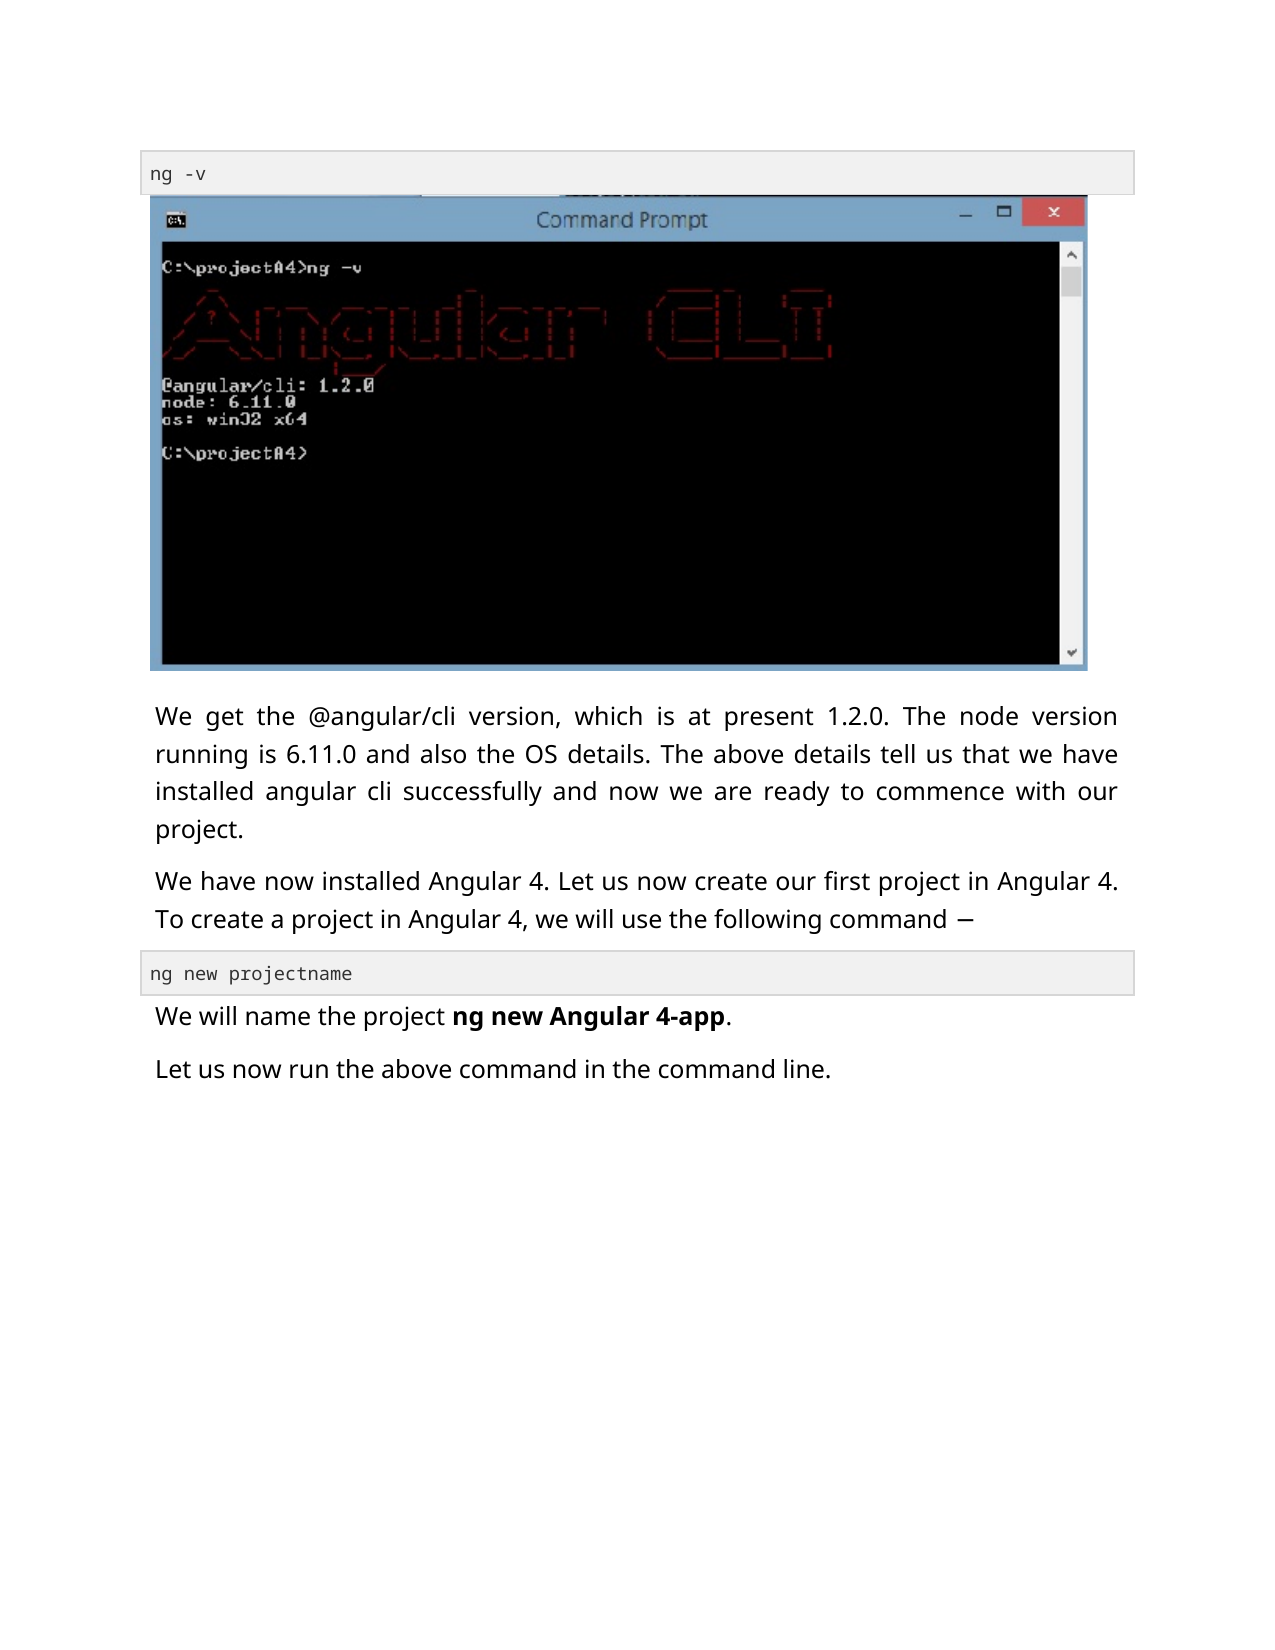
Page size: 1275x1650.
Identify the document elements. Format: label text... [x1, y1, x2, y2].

text We get the @angular/cli version, which is at present 1.2.0. The node version running is 6.11.0 and also the OS details. The above details tell us that we have installed angular cli successfully and now we are ready to commence with our project. [155, 695, 1120, 845]
text Let us now run the above command in the command line. [155, 1048, 1120, 1086]
text ng -v [142, 152, 1133, 194]
picture [150, 195, 1088, 671]
text We will name the project ng new Angular 4-app. [155, 996, 1120, 1033]
text ng new projectname [142, 952, 1133, 994]
text We have now installed Angular 4. Let us now create our first project in Angular 4. To create a project in Angular 4, we will use the following command − [155, 860, 1120, 935]
